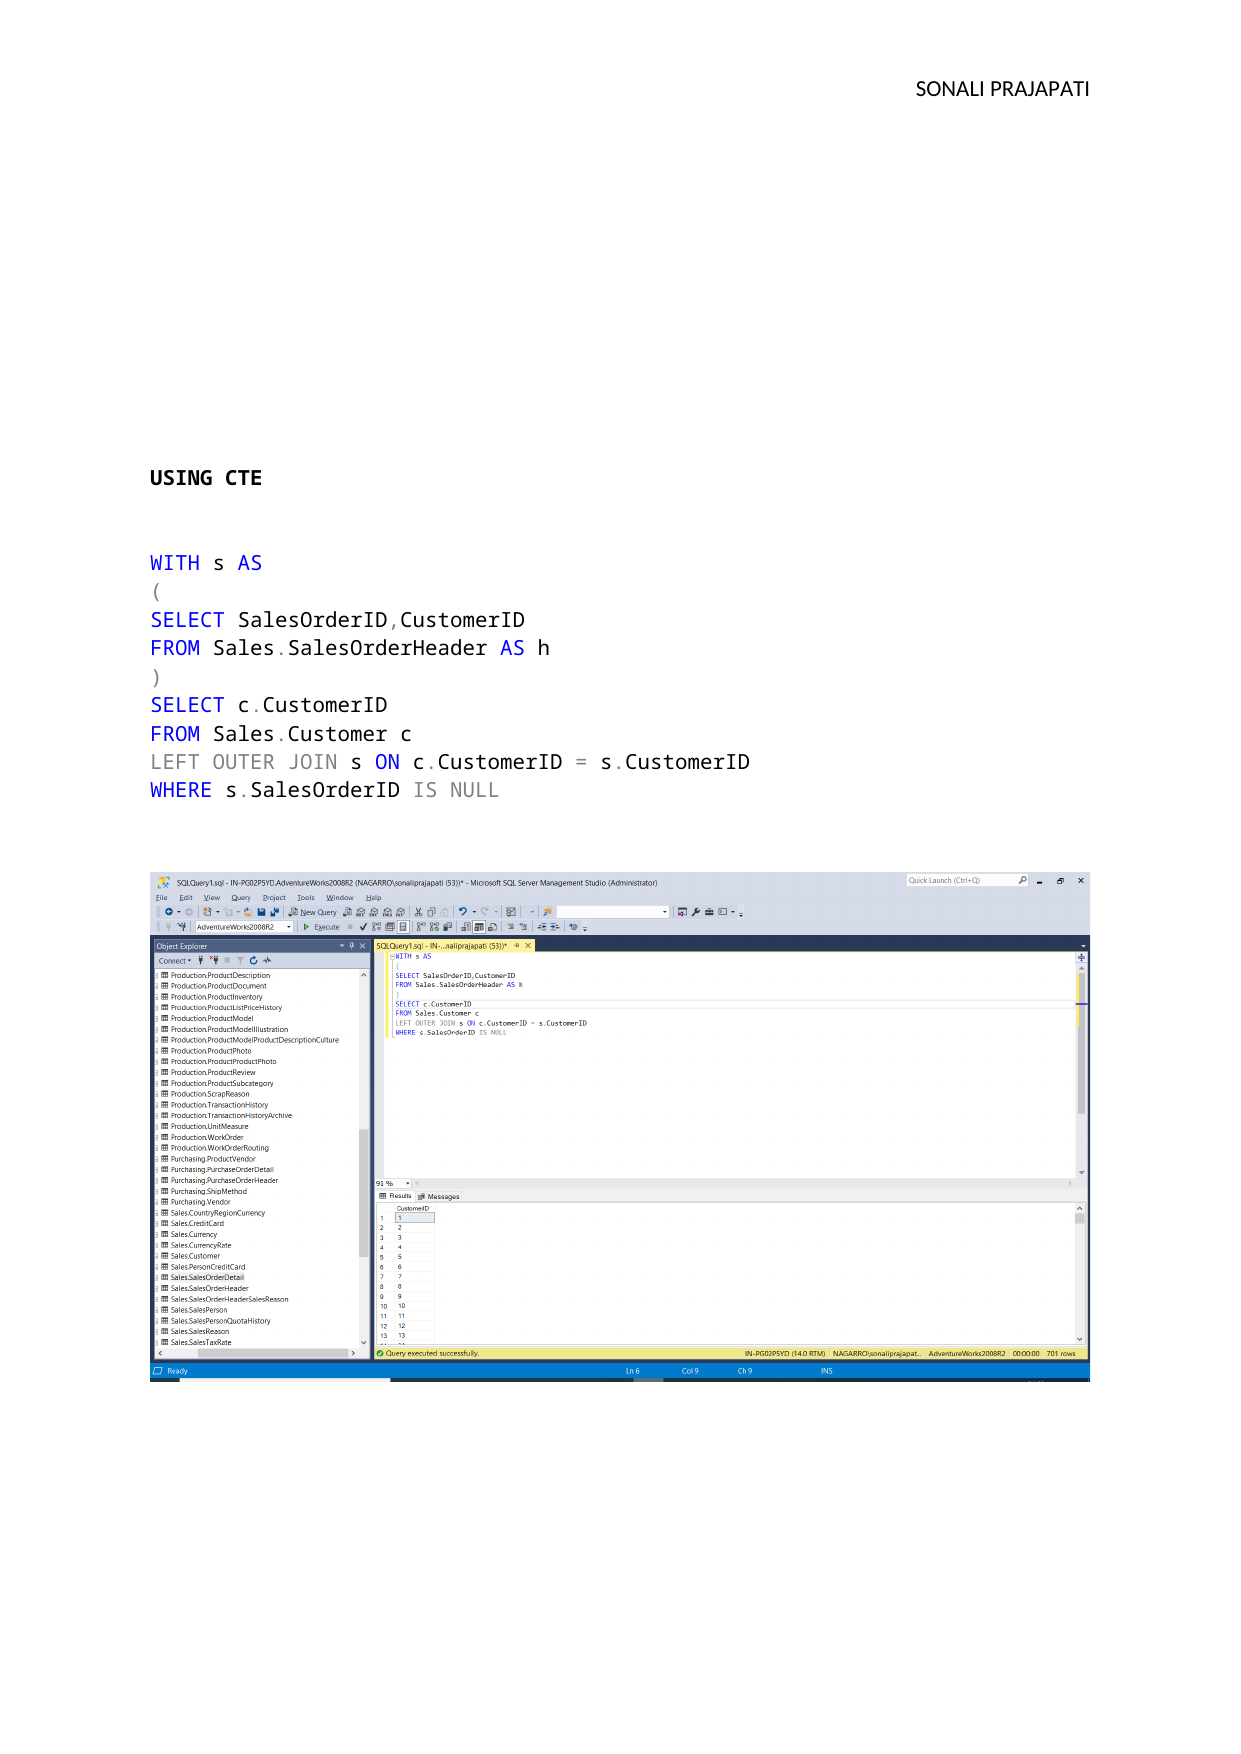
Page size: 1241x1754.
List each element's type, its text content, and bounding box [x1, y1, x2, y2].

text WHERE s.SalesOrderID IS NULL [150, 776, 1090, 804]
picture [150, 872, 1091, 1382]
text FROM Sales.SalesOrderHeader AS h [150, 633, 1090, 662]
text FROM Sales.Customer c [150, 719, 1090, 747]
text WITH s AS [150, 548, 1090, 577]
text ) [150, 662, 1090, 690]
text USING CTE [150, 463, 1090, 491]
text SELECT c.CustomerID [150, 690, 1090, 719]
text SELECT SalesOrderID,CustomerID [150, 605, 1090, 633]
text ( [150, 577, 1090, 605]
text LEFT OUTER JOIN s ON c.CustomerID = s.CustomerID [150, 747, 1090, 776]
